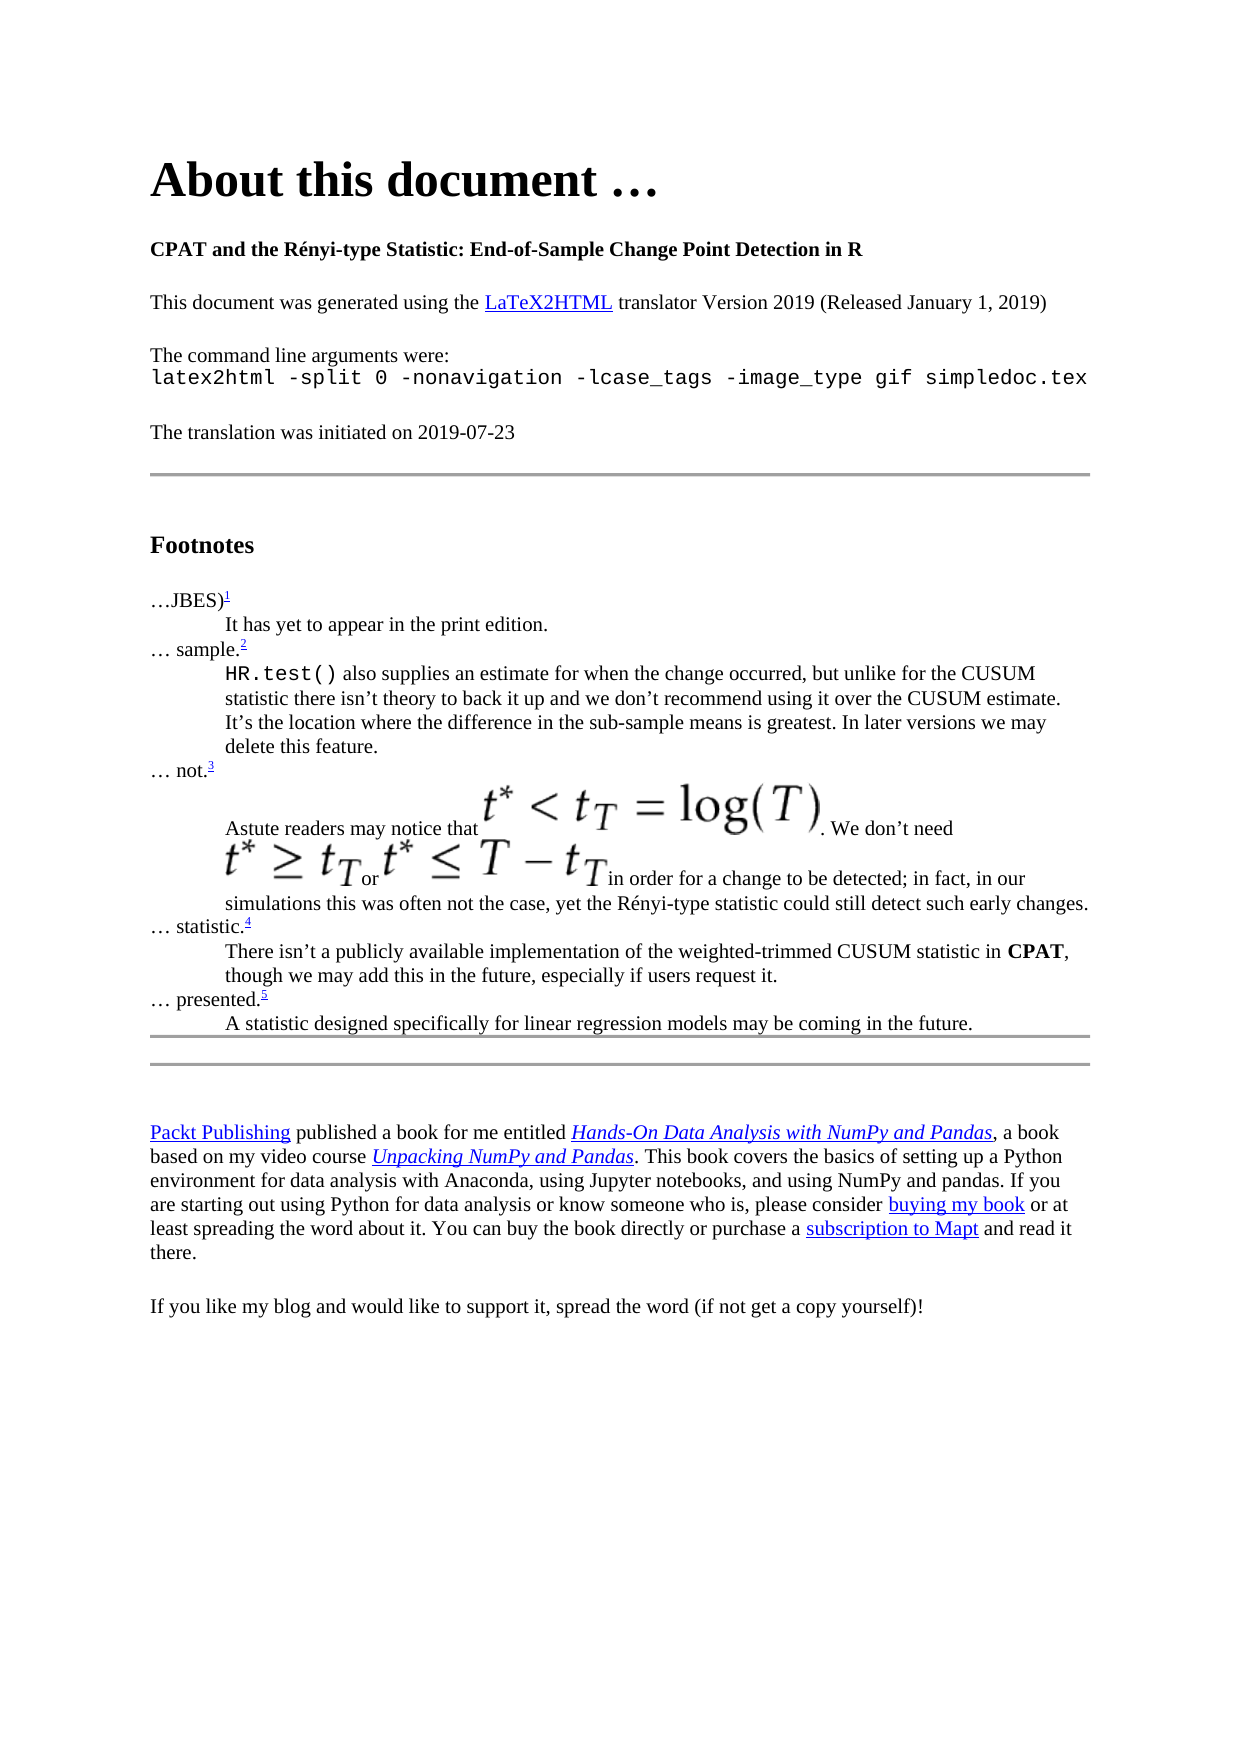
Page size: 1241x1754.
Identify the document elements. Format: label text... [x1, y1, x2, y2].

text Footnotes [150, 530, 1090, 559]
text HR.test() also supplies an estimate for when the change occurred, but unlike for the CUSUM statistic there isn’t theory to back it up and we don’t recommend using it over the CUSUM estimate. It’s the location where the difference in the sub-sample means is greatest. In later versions we may delete this feature. [225, 661, 1090, 758]
text If you like my blog and would like to support it, spread the word (if not get a copy yourself)! [150, 1293, 1090, 1318]
text The command line arguments were: latex2html -split 0 -nonavigation -lcase_tags -image_type gif simpledoc.tex [150, 343, 1090, 391]
text A statistic designed specifically for linear regression models may be coming in the future. [225, 1011, 1090, 1034]
text …JBES)1 [150, 588, 1090, 612]
text There isn’t a publicly available implementation of the weighted-trimmed CUSUM statistic in CPAT, though we may add this in the future, especially if users request it. [225, 938, 1090, 987]
text … not.3 [150, 758, 1090, 782]
text CPAT and the Rényi-type Statistic: End-of-Sample Change Point Detection in R [150, 237, 1090, 261]
text … sample.2 [150, 636, 1090, 661]
text It has yet to appear in the print edition. [225, 612, 1090, 636]
text Packt Publishing published a book for me entitled Hands-On Data Analysis with NumPy and Pandas, a book based on my video course Unpacking NumPy and Pandas. This book covers the basics of setting up a Python environment for data analysis with Anaconda, using Jupyter notebooks, and using NumPy and pandas. If you are starting out using Python for data analysis or know someone who is, please consider buying my book or at least spreading the word about it. You can buy the book directly or purchase a subscription to Mapt and read it there. [150, 1120, 1090, 1264]
picture [383, 839, 608, 886]
picture [483, 782, 820, 835]
text … statistic.4 [150, 914, 1090, 938]
text … presented.5 [150, 987, 1090, 1011]
text The translation was initiated on 2019-07-23 [150, 420, 1090, 444]
picture [225, 839, 362, 886]
text This document was generated using the LaTeX2HTML translator Version 2019 (Released January 1, 2019) [150, 290, 1090, 314]
text About this document … [150, 150, 1090, 207]
